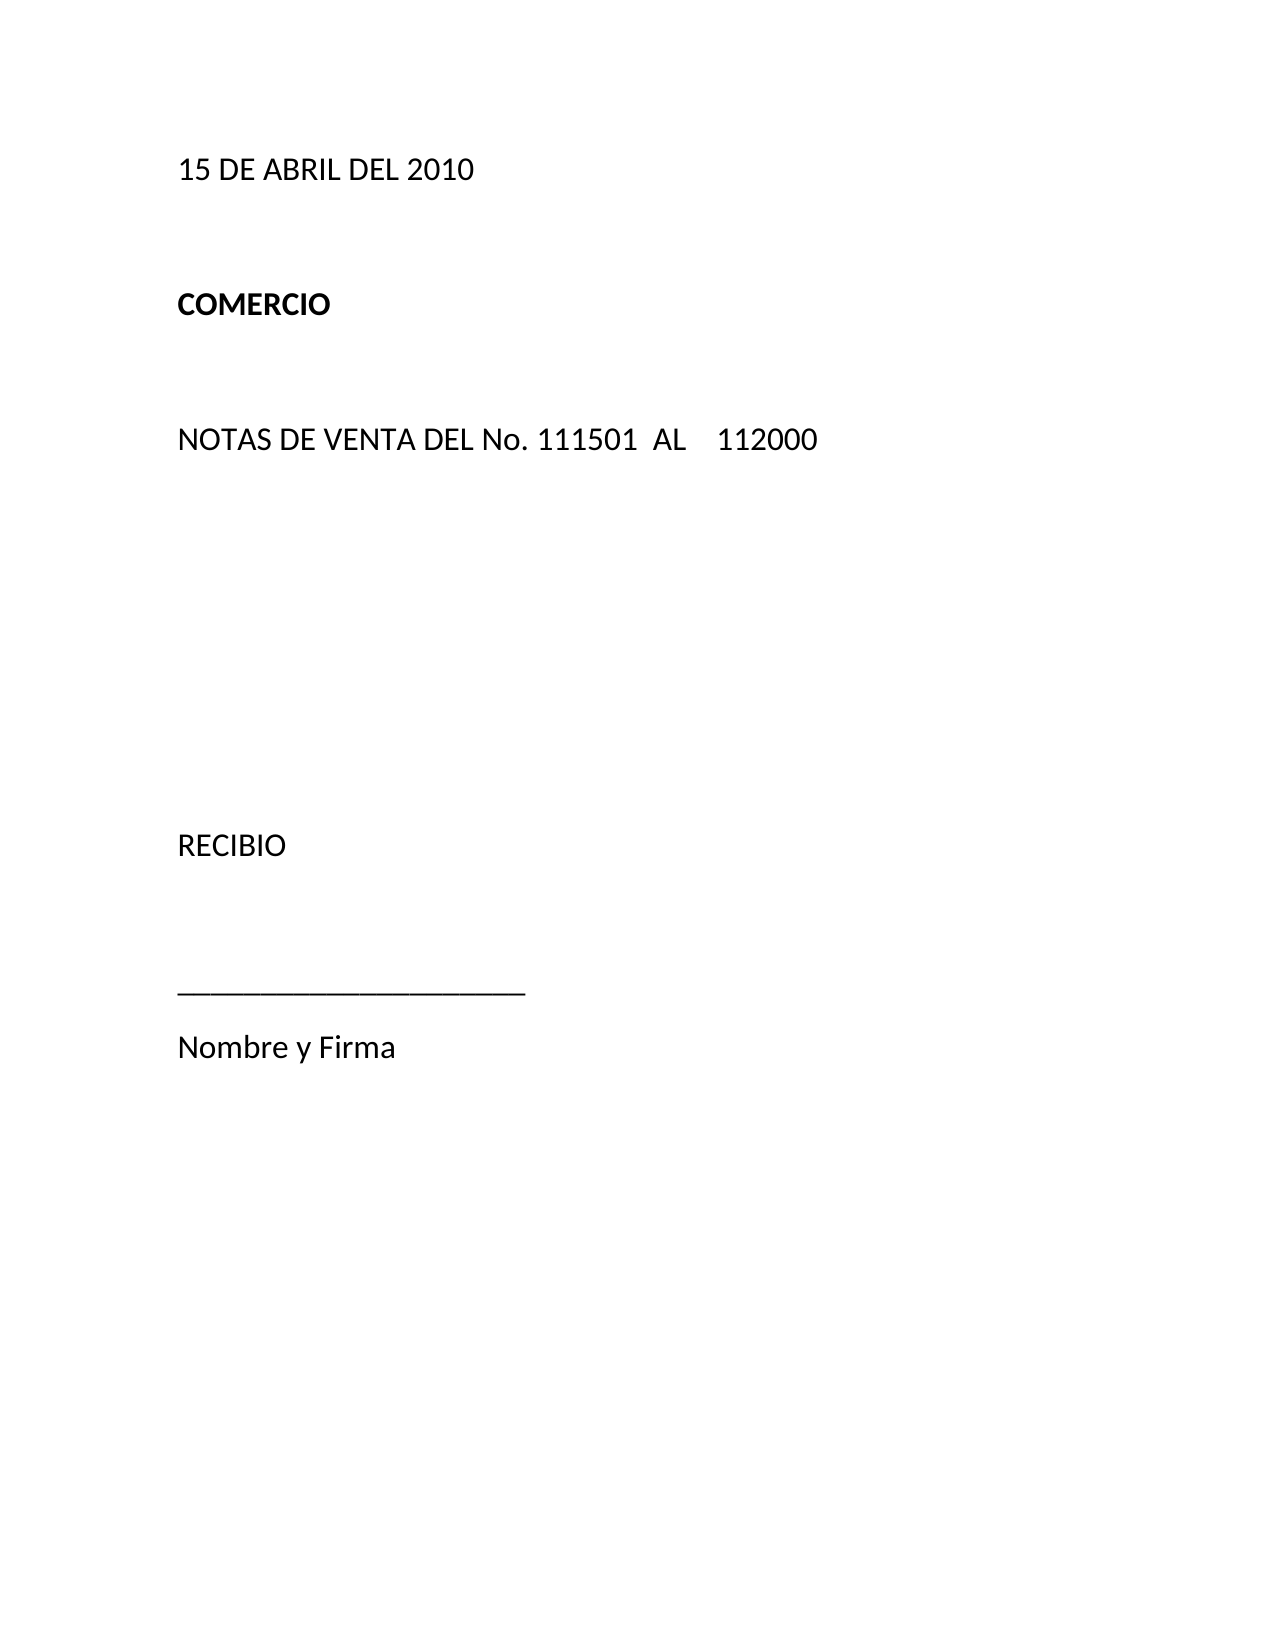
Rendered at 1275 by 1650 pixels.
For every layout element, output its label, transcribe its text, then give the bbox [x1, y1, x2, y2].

text RECIBIO [177, 824, 1098, 864]
text COMERCIO [177, 283, 1098, 323]
text NOTAS DE VENTA DEL No. 111501 AL 112000 [177, 418, 1098, 459]
text 15 DE ABRIL DEL 2010 [177, 148, 1098, 188]
text Nombre y Firma [177, 1026, 1098, 1067]
text _____________________ [177, 959, 1098, 999]
